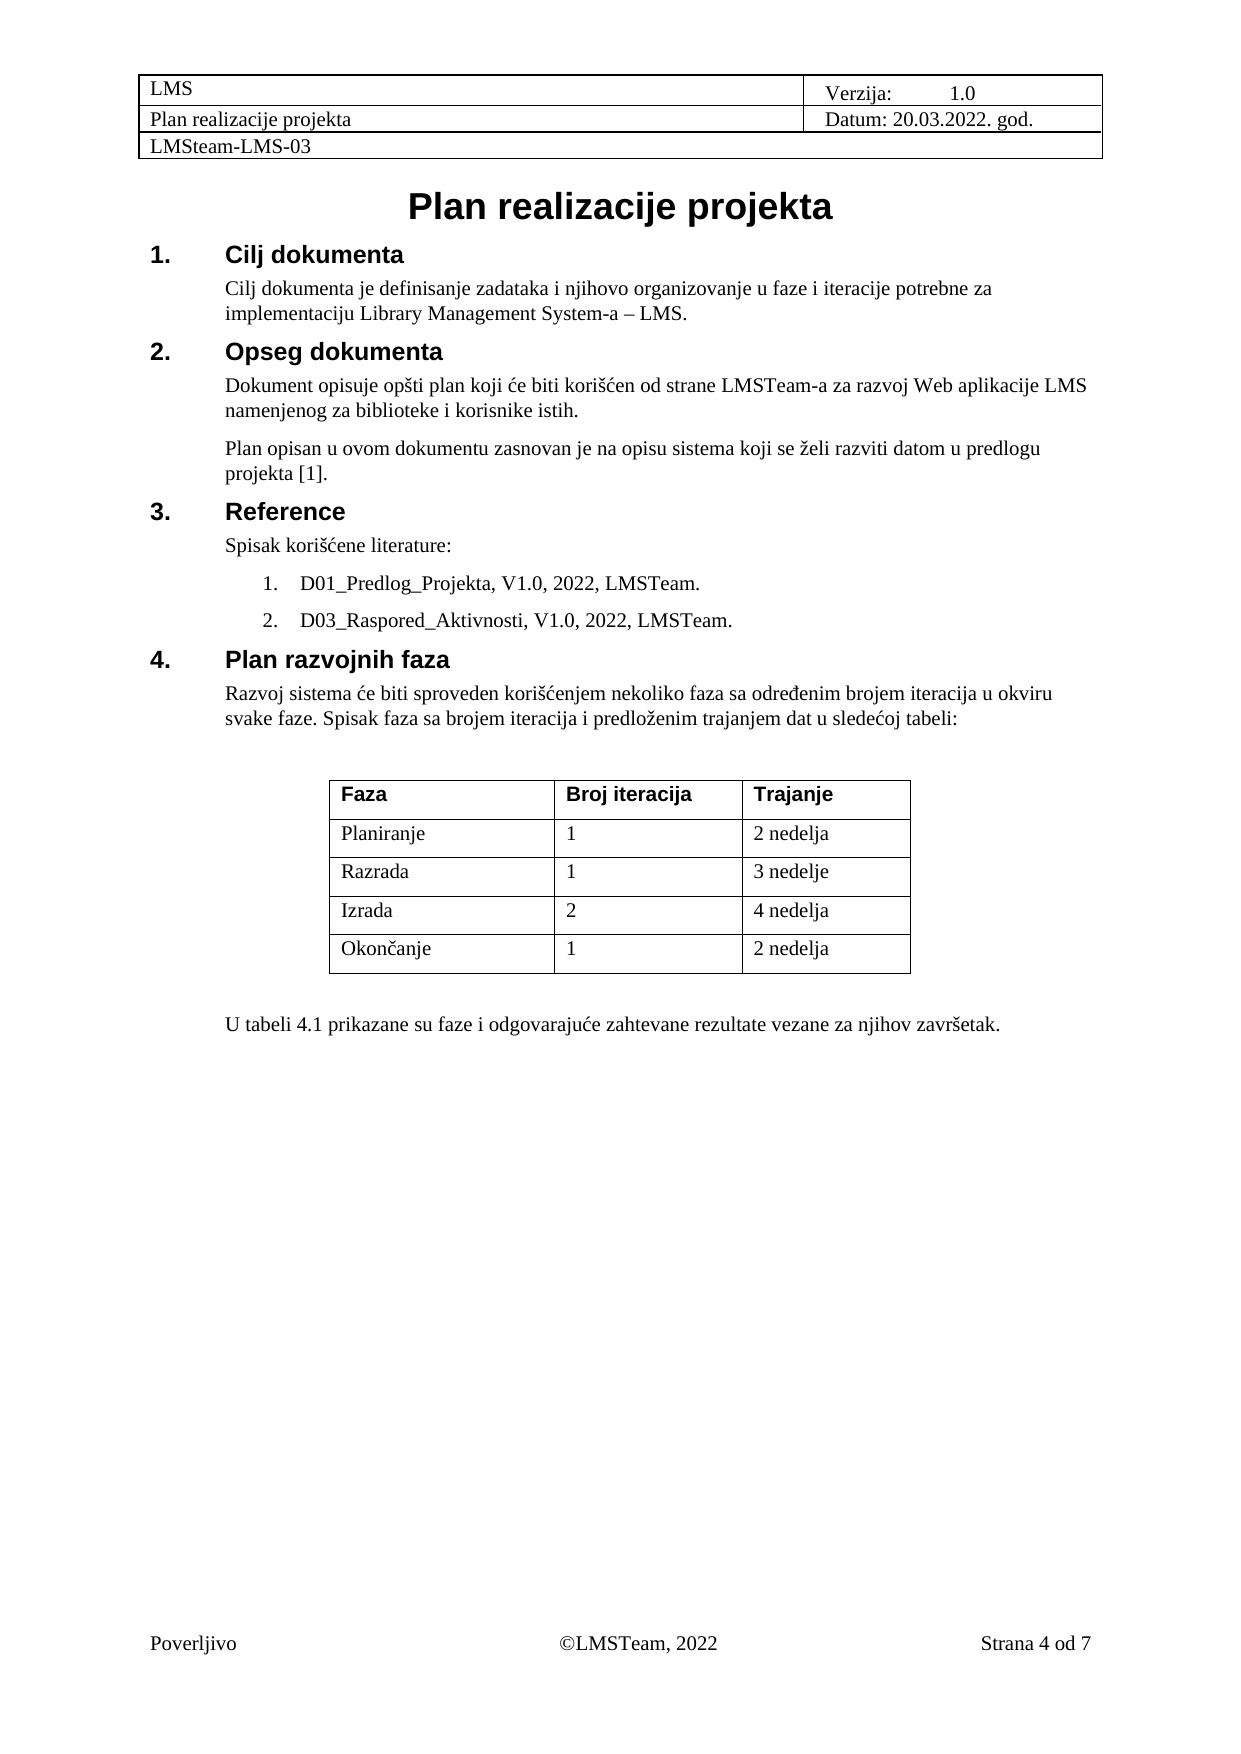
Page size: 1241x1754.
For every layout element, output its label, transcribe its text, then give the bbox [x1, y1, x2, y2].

table_header Faza [330, 781, 554, 818]
table_cell 4 nedelja [743, 897, 910, 934]
table_cell 1 [555, 858, 742, 896]
table_cell Okončanje [330, 935, 554, 973]
subtitle Cilj dokumenta [150, 240, 1090, 269]
title Plan realizacije projekta [150, 184, 1090, 227]
text Razvoj sistema će biti sproveden korišćenjem nekoliko faza sa određenim brojem iteracija u okviru svake faze. Spisak faza sa brojem iteracija i predloženim trajanjem dat u sledećoj tabeli: [225, 680, 1090, 730]
table_cell 2 nedelja [743, 820, 910, 857]
table_cell 3 nedelje [743, 858, 910, 896]
list D03_Raspored_Aktivnosti, V1.0, 2022, LMSTeam. [262, 607, 1090, 632]
list D01_Predlog_Projekta, V1.0, 2022, LMSTeam. [262, 570, 1090, 595]
text Spisak korišćene literature: [225, 532, 1090, 557]
text U tabeli 4.1 prikazane su faze i odgovarajuće zahtevane rezultate vezane za njihov završetak. [225, 1011, 1090, 1036]
table_cell 2 [555, 897, 742, 934]
subtitle Reference [150, 497, 1090, 526]
table_cell 2 nedelja [743, 935, 910, 973]
subtitle Opseg dokumenta [150, 337, 1090, 366]
text Cilj dokumenta je definisanje zadataka i njihovo organizovanje u faze i iteracije potrebne za implementaciju Library Management System-a – LMS. [225, 275, 1090, 325]
table_cell 1 [555, 935, 742, 973]
text Dokument opisuje opšti plan koji će biti korišćen od strane LMSTeam-a za razvoj Web aplikacije LMS namenjenog za biblioteke i korisnike istih. [225, 372, 1090, 422]
subtitle Plan razvojnih faza [150, 645, 1090, 674]
table_cell Planiranje [330, 820, 554, 857]
text Plan opisan u ovom dokumentu zasnovan je na opisu sistema koji se želi razviti datom u predlogu projekta [1]. [225, 435, 1090, 485]
table_cell Razrada [330, 858, 554, 896]
table_cell 1 [555, 820, 742, 857]
table_header Trajanje [743, 781, 910, 818]
table_header Broj iteracija [555, 781, 742, 818]
table_cell Izrada [330, 897, 554, 934]
